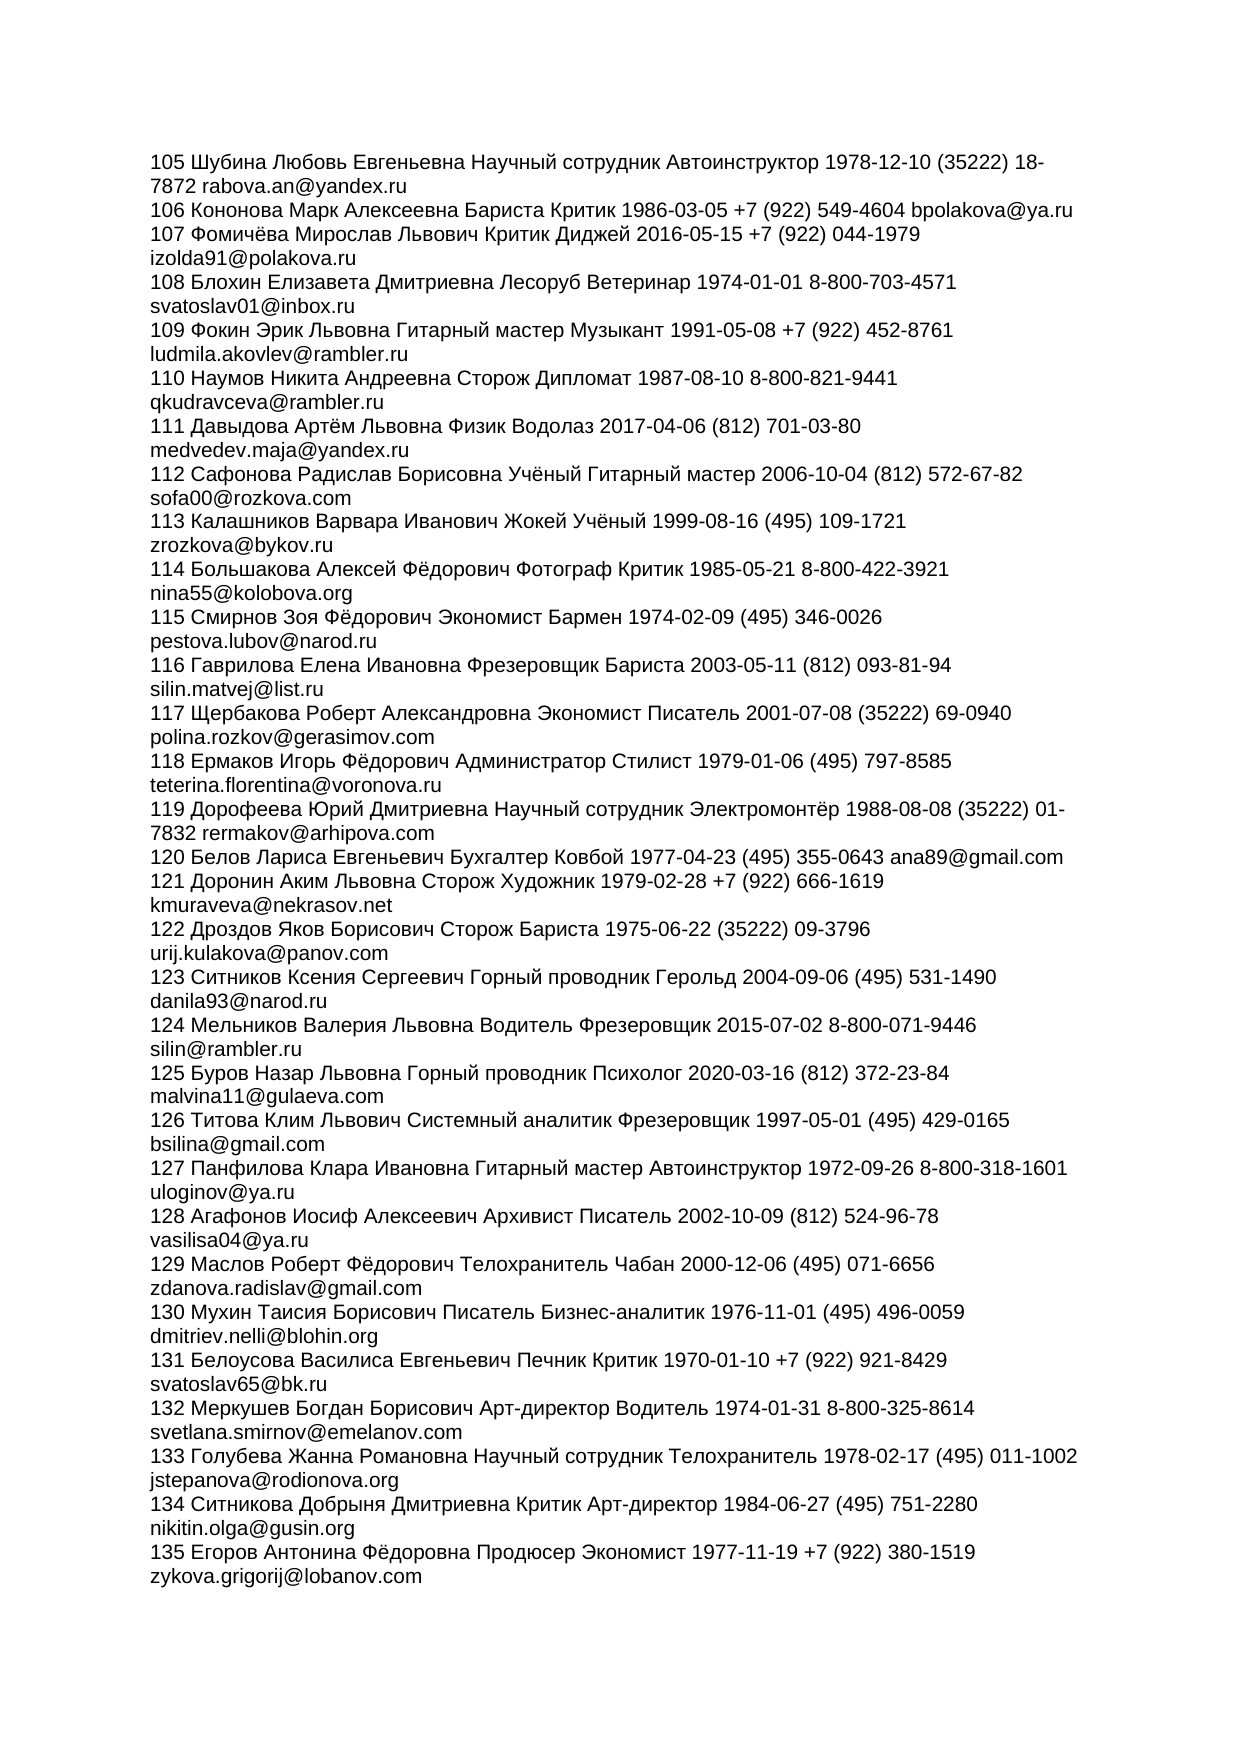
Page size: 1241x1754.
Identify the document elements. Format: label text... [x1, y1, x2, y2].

text 107 Фомичёва Мирослав Львович Критик Диджей 2016-05-15 +7 (922) 044-1979 izolda91@polakova.ru [150, 222, 1090, 270]
text 130 Мухин Таисия Борисович Писатель Бизнес-аналитик 1976-11-01 (495) 496-0059 dmitriev.nelli@blohin.org [150, 1300, 1090, 1348]
text 121 Доронин Аким Львовна Сторож Художник 1979-02-28 +7 (922) 666-1619 kmuraveva@nekrasov.net [150, 869, 1090, 917]
text 106 Кононова Марк Алексеевна Бариста Критик 1986-03-05 +7 (922) 549-4604 bpolakova@ya.ru [150, 198, 1090, 222]
text 129 Маслов Роберт Фёдорович Телохранитель Чабан 2000-12-06 (495) 071-6656 zdanova.radislav@gmail.com [150, 1252, 1090, 1300]
text 111 Давыдова Артём Львовна Физик Водолаз 2017-04-06 (812) 701-03-80 medvedev.maja@yandex.ru [150, 413, 1090, 461]
text 116 Гаврилова Елена Ивановна Фрезеровщик Бариста 2003-05-11 (812) 093-81-94 silin.matvej@list.ru [150, 653, 1090, 701]
text 114 Большакова Алексей Фёдорович Фотограф Критик 1985-05-21 8-800-422-3921 nina55@kolobova.org [150, 557, 1090, 605]
text 127 Панфилова Клара Ивановна Гитарный мастер Автоинструктор 1972-09-26 8-800-318-1601 uloginov@ya.ru [150, 1156, 1090, 1204]
text 125 Буров Назар Львовна Горный проводник Психолог 2020-03-16 (812) 372-23-84 malvina11@gulaeva.com [150, 1060, 1090, 1108]
text 108 Блохин Елизавета Дмитриевна Лесоруб Ветеринар 1974-01-01 8-800-703-4571 svatoslav01@inbox.ru [150, 270, 1090, 318]
text 119 Дорофеева Юрий Дмитриевна Научный сотрудник Электромонтёр 1988-08-08 (35222) 01-7832 rermakov@arhipova.com [150, 797, 1090, 845]
text 109 Фокин Эрик Львовна Гитарный мастер Музыкант 1991-05-08 +7 (922) 452-8761 ludmila.akovlev@rambler.ru [150, 318, 1090, 366]
text 112 Сафонова Радислав Борисовна Учёный Гитарный мастер 2006-10-04 (812) 572-67-82 sofa00@rozkova.com [150, 461, 1090, 509]
text 118 Ермаков Игорь Фёдорович Администратор Стилист 1979-01-06 (495) 797-8585 teterina.florentina@voronova.ru [150, 749, 1090, 797]
text 122 Дроздов Яков Борисович Сторож Бариста 1975-06-22 (35222) 09-3796 urij.kulakova@panov.com [150, 917, 1090, 964]
text 131 Белоусова Василиса Евгеньевич Печник Критик 1970-01-10 +7 (922) 921-8429 svatoslav65@bk.ru [150, 1348, 1090, 1396]
text 134 Ситникова Добрыня Дмитриевна Критик Арт-директор 1984-06-27 (495) 751-2280 nikitin.olga@gusin.org [150, 1492, 1090, 1539]
text 105 Шубина Любовь Евгеньевна Научный сотрудник Автоинструктор 1978-12-10 (35222) 18-7872 rabova.an@yandex.ru [150, 150, 1090, 198]
text 124 Мельников Валерия Львовна Водитель Фрезеровщик 2015-07-02 8-800-071-9446 silin@rambler.ru [150, 1012, 1090, 1060]
text 133 Голубева Жанна Романовна Научный сотрудник Телохранитель 1978-02-17 (495) 011-1002 jstepanova@rodionova.org [150, 1444, 1090, 1492]
text 117 Щербакова Роберт Александровна Экономист Писатель 2001-07-08 (35222) 69-0940 polina.rozkov@gerasimov.com [150, 701, 1090, 749]
text 126 Титова Клим Львович Системный аналитик Фрезеровщик 1997-05-01 (495) 429-0165 bsilina@gmail.com [150, 1108, 1090, 1156]
text 123 Ситников Ксения Сергеевич Горный проводник Герольд 2004-09-06 (495) 531-1490 danila93@narod.ru [150, 964, 1090, 1012]
text 113 Калашников Варвара Иванович Жокей Учёный 1999-08-16 (495) 109-1721 zrozkova@bykov.ru [150, 509, 1090, 557]
text 110 Наумов Никита Андреевна Сторож Дипломат 1987-08-10 8-800-821-9441 qkudravceva@rambler.ru [150, 366, 1090, 413]
text 128 Агафонов Иосиф Алексеевич Архивист Писатель 2002-10-09 (812) 524-96-78 vasilisa04@ya.ru [150, 1204, 1090, 1252]
text 115 Смирнов Зоя Фёдорович Экономист Бармен 1974-02-09 (495) 346-0026 pestova.lubov@narod.ru [150, 605, 1090, 653]
text 132 Меркушев Богдан Борисович Арт-директор Водитель 1974-01-31 8-800-325-8614 svetlana.smirnov@emelanov.com [150, 1396, 1090, 1444]
text 135 Егоров Антонина Фёдоровна Продюсер Экономист 1977-11-19 +7 (922) 380-1519 zykova.grigorij@lobanov.com [150, 1539, 1090, 1587]
text 120 Белов Лариса Евгеньевич Бухгалтер Ковбой 1977-04-23 (495) 355-0643 ana89@gmail.com [150, 845, 1090, 869]
